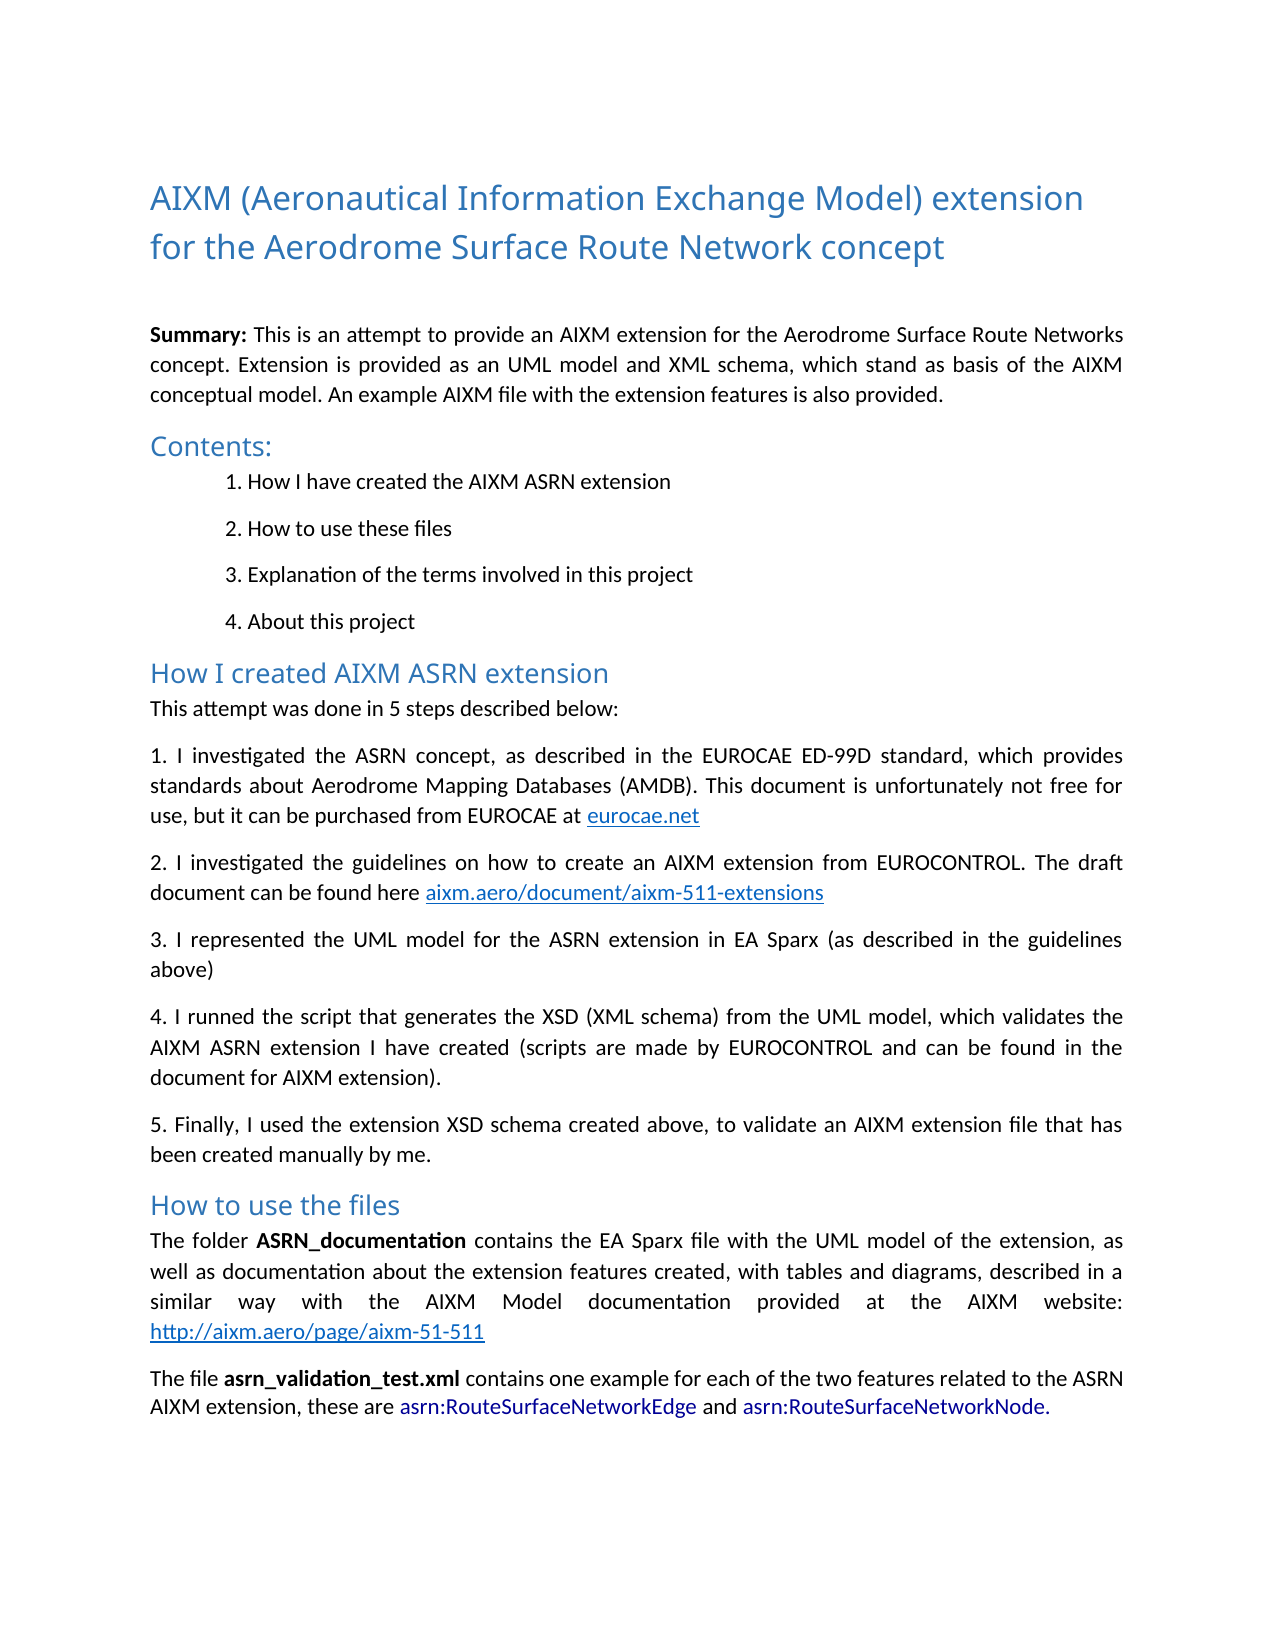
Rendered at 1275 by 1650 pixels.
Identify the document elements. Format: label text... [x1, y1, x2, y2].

subtitle Contents: [150, 427, 1125, 464]
text Summary: This is an attempt to provide an AIXM extension for the Aerodrome Surface Route Networks concept. Extension is provided as an UML model and XML schema, which stand as basis of the AIXM conceptual model. An example AIXM file with the extension features is also provided. [150, 320, 1125, 408]
text 1. How I have created the AIXM ASRN extension [150, 467, 1125, 495]
subtitle AIXM (Aeronautical Information Exchange Model) extension for the Aerodrome Surface Route Network concept [150, 175, 1125, 269]
text This attempt was done in 5 steps described below: [150, 694, 1125, 722]
text 2. How to use these files [150, 514, 1125, 542]
text 1. I investigated the ASRN concept, as described in the EUROCAE ED-99D standard, which provides standards about Aerodrome Mapping Databases (AMDB). This document is unfortunately not free for use, but it can be purchased from EUROCAE at eurocae.net [150, 741, 1125, 829]
text 4. I runned the script that generates the XSD (XML schema) from the UML model, which validates the AIXM ASRN extension I have created (scripts are made by EUROCONTROL and can be found in the document for AIXM extension). [150, 1002, 1125, 1091]
text The folder ASRN_documentation contains the EA Sparx file with the UML model of the extension, as well as documentation about the extension features created, with tables and diagrams, described in a similar way with the AIXM Model documentation provided at the AIXM website: http://aixm.aero/page/aixm-51-511 [150, 1227, 1125, 1345]
text 3. I represented the UML model for the ASRN extension in EA Sparx (as described in the guidelines above) [150, 925, 1125, 984]
text 2. I investigated the guidelines on how to create an AIXM extension from EUROCONTROL. The draft document can be found here aixm.aero/document/aixm-511-extensions [150, 848, 1125, 907]
text The file asrn_validation_test.xml contains one example for each of the two features related to the ASRN AIXM extension, these are asrn:RouteSurfaceNetworkEdge and asrn:RouteSurfaceNetworkNode. [150, 1364, 1125, 1420]
subtitle How to use the files [150, 1187, 1125, 1224]
subtitle How I created AIXM ASRN extension [150, 654, 1125, 691]
text 3. Explanation of the terms involved in this project [150, 561, 1125, 589]
text 5. Finally, I used the extension XSD schema created above, to validate an AIXM extension file that has been created manually by me. [150, 1110, 1125, 1168]
text 4. About this project [150, 607, 1125, 636]
